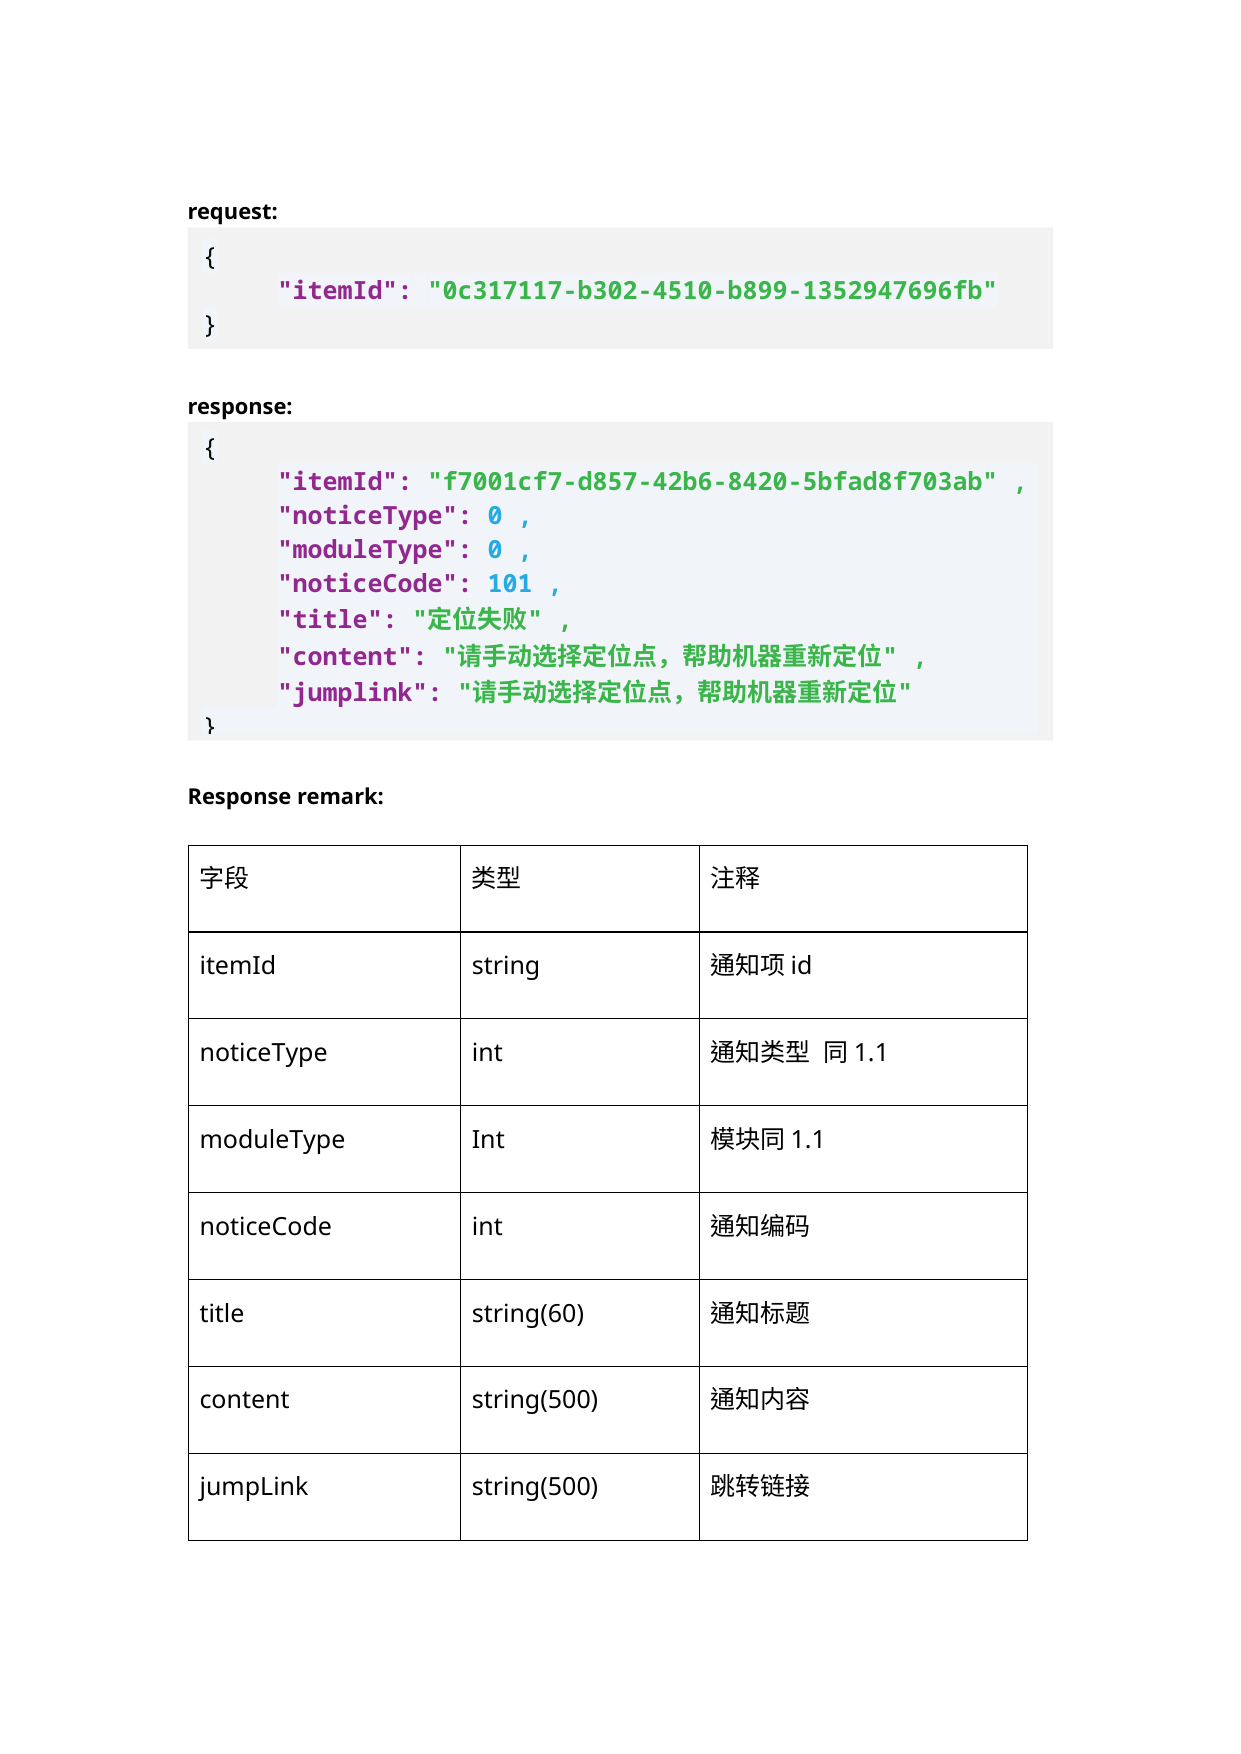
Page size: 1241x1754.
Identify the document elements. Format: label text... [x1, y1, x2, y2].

table_cell 通知内容 [700, 1367, 1027, 1453]
table_cell title [189, 1280, 460, 1366]
table_cell noticeType [189, 1019, 460, 1105]
text response: [187, 389, 1053, 421]
table_cell string(60) [461, 1280, 699, 1366]
table_cell itemId [189, 933, 460, 1018]
text Response remark: [187, 779, 1053, 812]
text request: [187, 194, 1053, 227]
table_cell string(500) [461, 1367, 699, 1453]
table_cell Int [461, 1106, 699, 1192]
table_cell int [461, 1193, 699, 1279]
table_cell 通知项id [700, 933, 1027, 1018]
table_cell 通知类型 同1.1 [700, 1019, 1027, 1105]
table_header 注释 [700, 846, 1027, 931]
table_cell 通知标题 [700, 1280, 1027, 1366]
table_cell 模块同1.1 [700, 1106, 1027, 1192]
table_cell moduleType [189, 1106, 460, 1192]
table_cell int [461, 1019, 699, 1105]
table_cell 通知编码 [700, 1193, 1027, 1279]
table_cell noticeCode [189, 1193, 460, 1279]
table_header 类型 [461, 846, 699, 931]
table_cell jumpLink [189, 1454, 460, 1539]
table_cell content [189, 1367, 460, 1453]
table_header 字段 [189, 846, 460, 931]
table_cell string(500) [461, 1454, 699, 1539]
table_cell 跳转链接 [700, 1454, 1027, 1539]
table_cell string [461, 933, 699, 1018]
